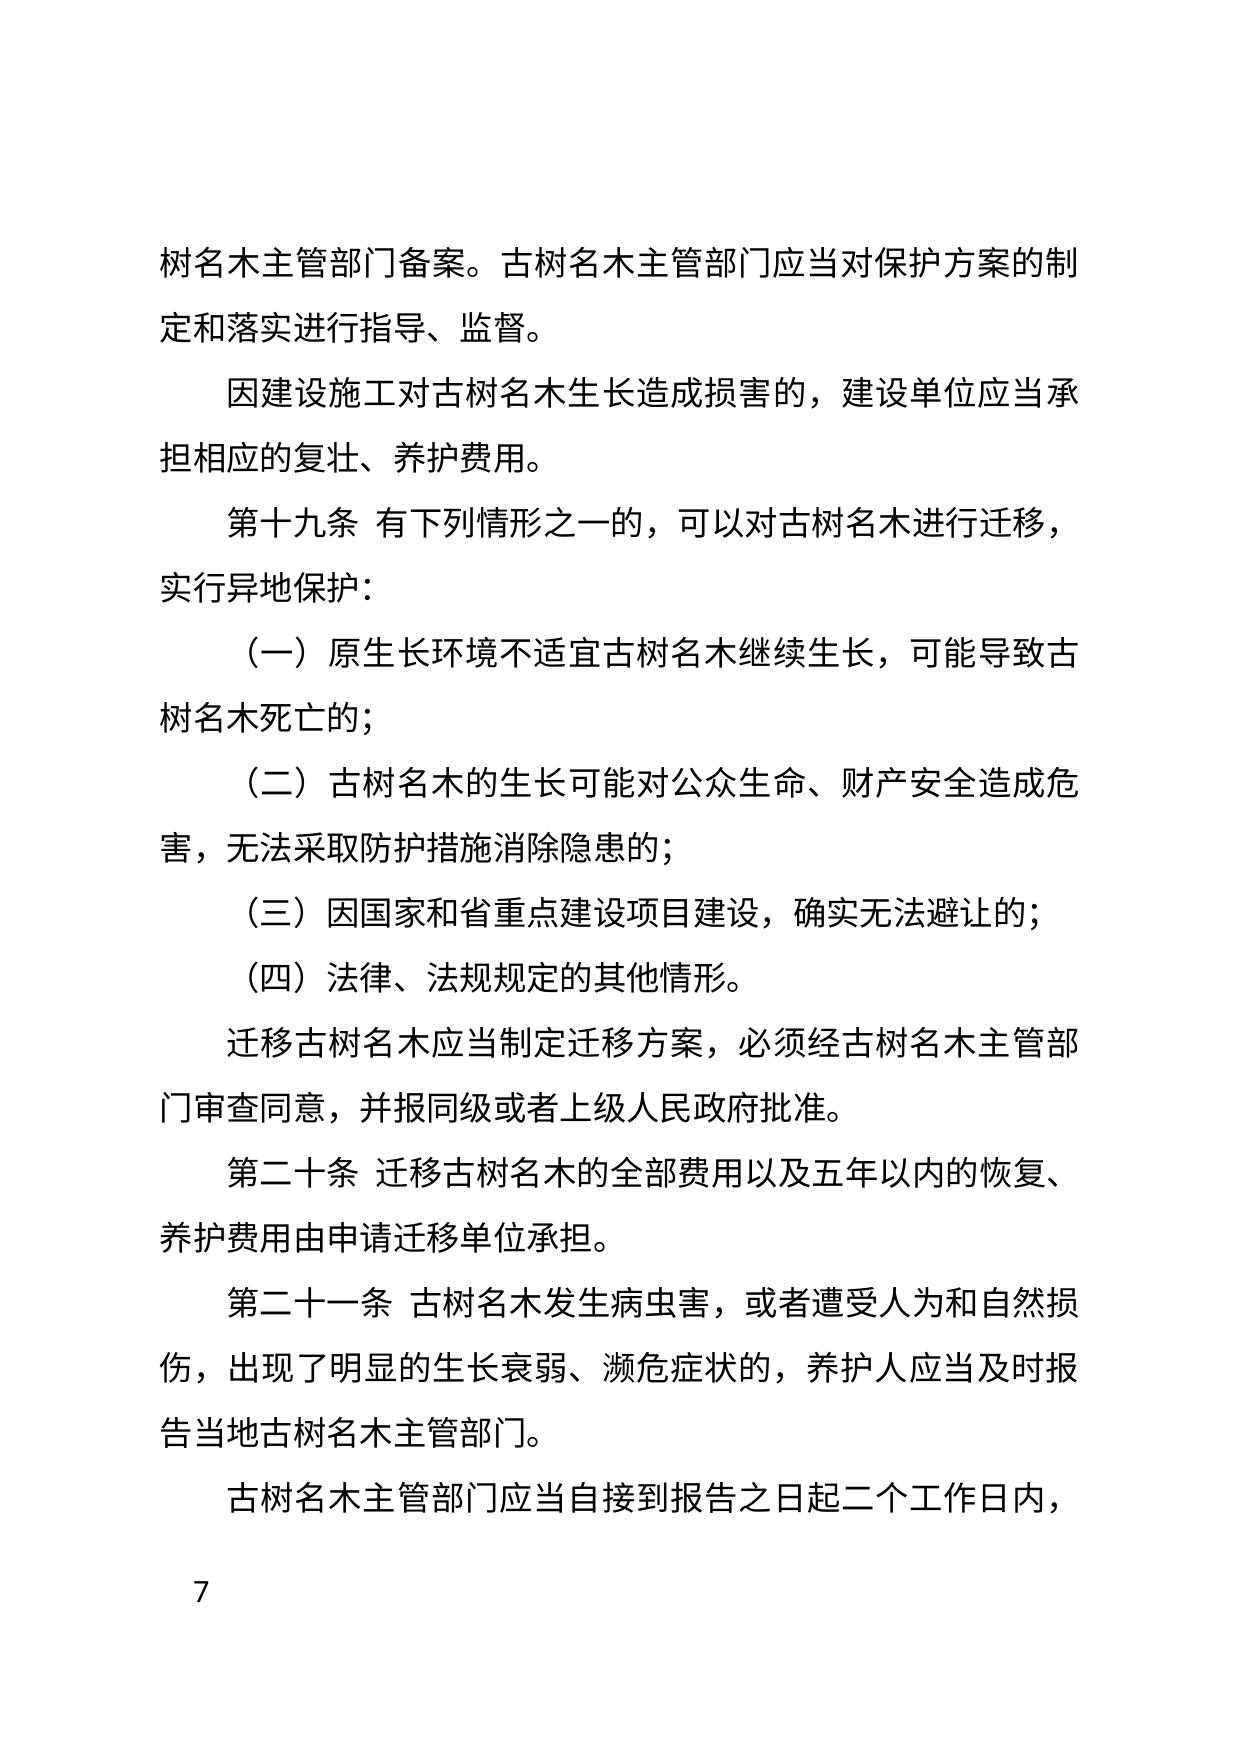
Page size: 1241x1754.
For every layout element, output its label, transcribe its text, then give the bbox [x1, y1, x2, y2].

text 因建设施工对古树名木生长造成损害的，建设单位应当承担相应的复壮、养护费用。 [159, 358, 1081, 488]
text （三）因国家和省重点建设项目建设，确实无法避让的； [159, 878, 1081, 943]
text 第二十一条 古树名木发生病虫害，或者遭受人为和自然损伤，出现了明显的生长衰弱、濒危症状的，养护人应当及时报告当地古树名木主管部门。 [159, 1268, 1081, 1463]
text （一）原生长环境不适宜古树名木继续生长，可能导致古树名木死亡的； [159, 618, 1081, 748]
text （四）法律、法规规定的其他情形。 [159, 943, 1081, 1008]
text 第二十条 迁移古树名木的全部费用以及五年以内的恢复、养护费用由申请迁移单位承担。 [159, 1138, 1081, 1268]
text 迁移古树名木应当制定迁移方案，必须经古树名木主管部门审查同意，并报同级或者上级人民政府批准。 [159, 1008, 1081, 1138]
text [159, 1463, 1081, 1528]
text （二）古树名木的生长可能对公众生命、财产安全造成危害，无法采取防护措施消除隐患的； [159, 748, 1081, 878]
text 第十九条 有下列情形之一的，可以对古树名木进行迁移，实行异地保护： [159, 488, 1081, 618]
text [159, 228, 1081, 358]
